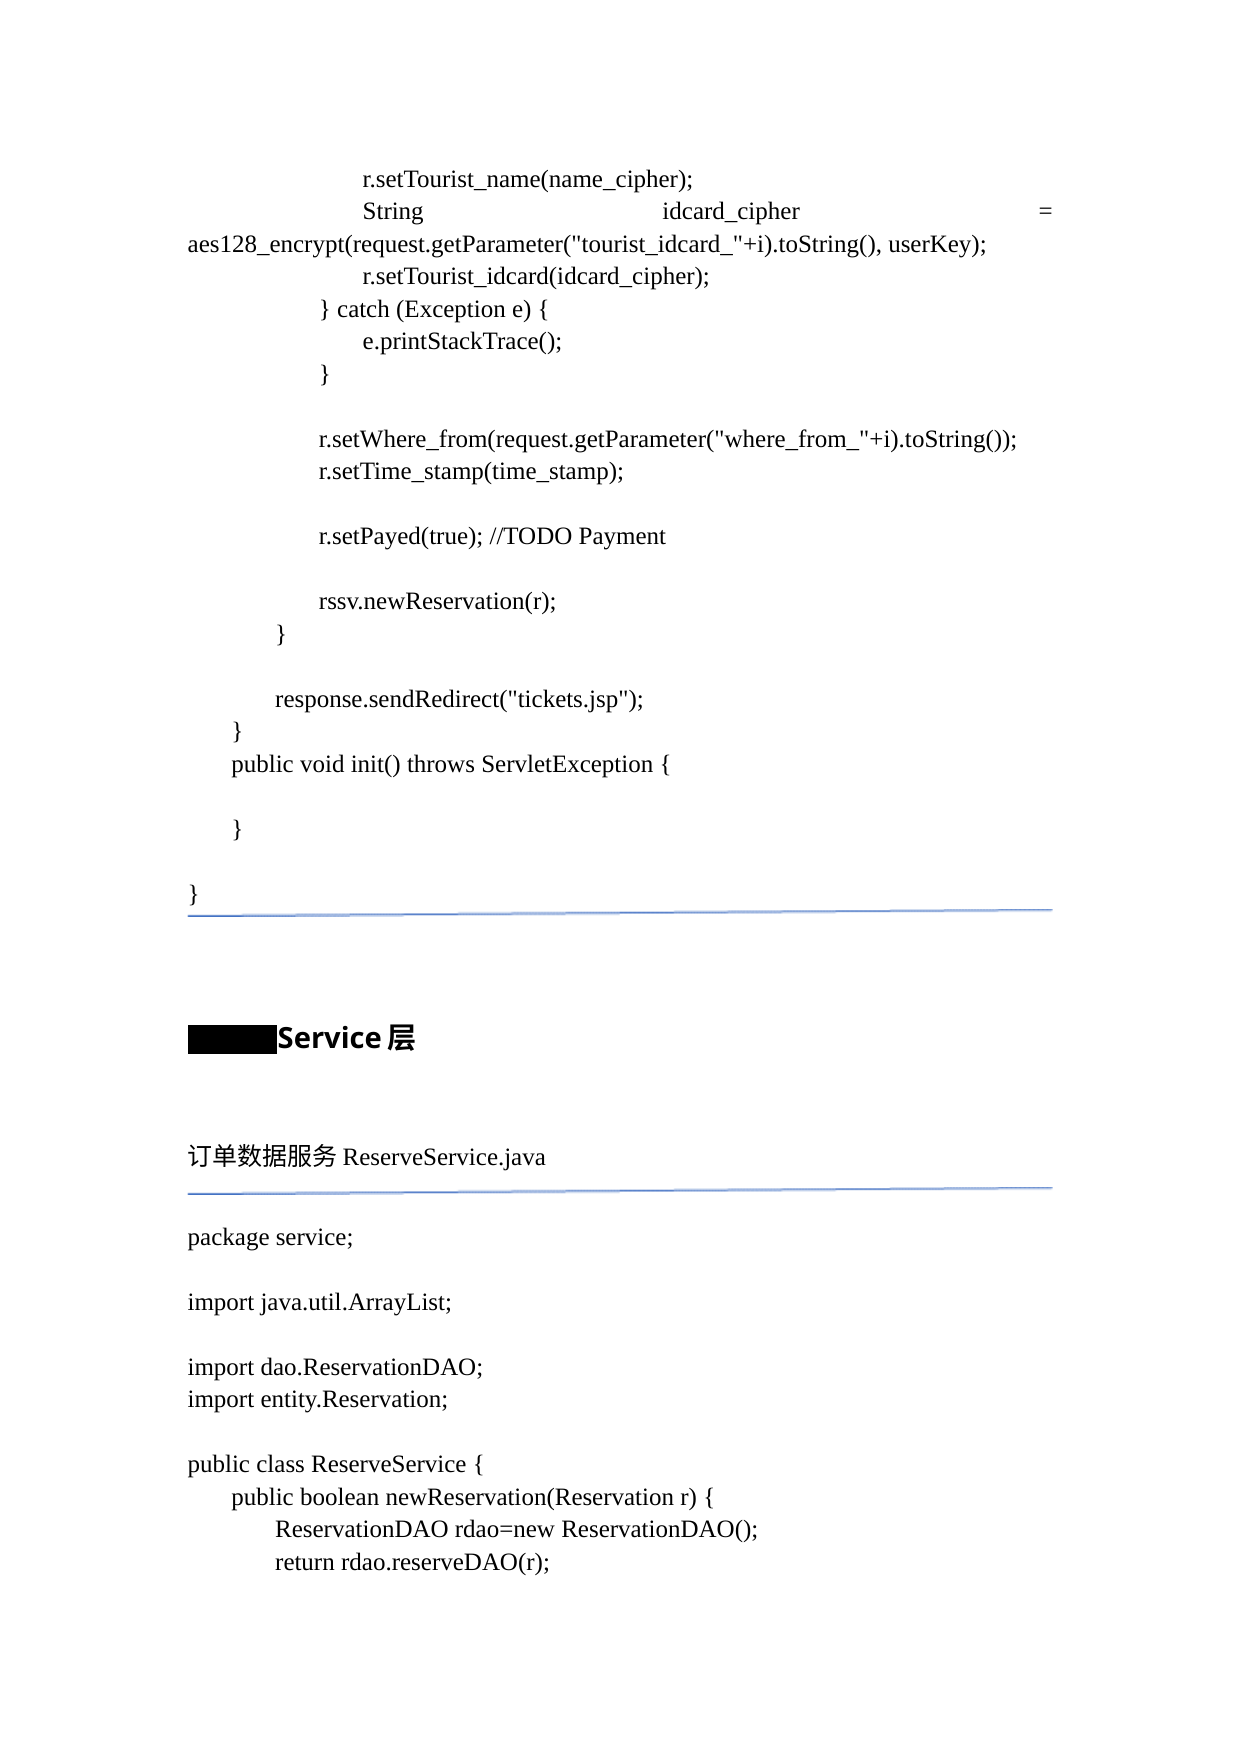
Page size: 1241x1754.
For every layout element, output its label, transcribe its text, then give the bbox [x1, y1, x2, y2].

text r.setTourist_name(name_cipher); [187, 162, 1053, 194]
text } [187, 357, 1053, 389]
text r.setWhere_from(request.getParameter("where_from_"+i).toString()); [187, 422, 1053, 454]
text } [187, 617, 1053, 649]
text e.printStackTrace(); [187, 324, 1053, 357]
text } [187, 714, 1053, 747]
text 订单数据服务ReserveService.java [187, 1122, 1053, 1187]
text import entity.Reservation; [187, 1382, 1053, 1415]
text String idcard_cipher = aes128_encrypt(request.getParameter("tourist_idcard_"+i).toString(), userKey); [187, 194, 1053, 259]
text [187, 1512, 1053, 1545]
text r.setTime_stamp(time_stamp); [187, 454, 1053, 487]
text } [187, 812, 1053, 844]
text response.sendRedirect("tickets.jsp"); [187, 682, 1053, 714]
text rssv.newReservation(r); [187, 584, 1053, 617]
picture [187, 1187, 1053, 1195]
text import dao.ReservationDAO; [187, 1350, 1053, 1382]
text r.setTourist_idcard(idcard_cipher); [187, 259, 1053, 292]
text r.setPayed(true); //TODO Payment [187, 519, 1053, 552]
text import java.util.ArrayList; [187, 1285, 1053, 1317]
text return rdao.reserveDAO(r); [187, 1545, 1053, 1577]
text public void init() throws ServletException { [187, 747, 1053, 779]
text public class ReserveService { [187, 1447, 1053, 1480]
text package service; [187, 1220, 1053, 1252]
subtitle Service层 [187, 1004, 1053, 1069]
text public boolean newReservation(Reservation r) { [187, 1480, 1053, 1512]
picture [187, 909, 1053, 917]
text } [187, 877, 1053, 909]
text } catch (Exception e) { [187, 292, 1053, 324]
